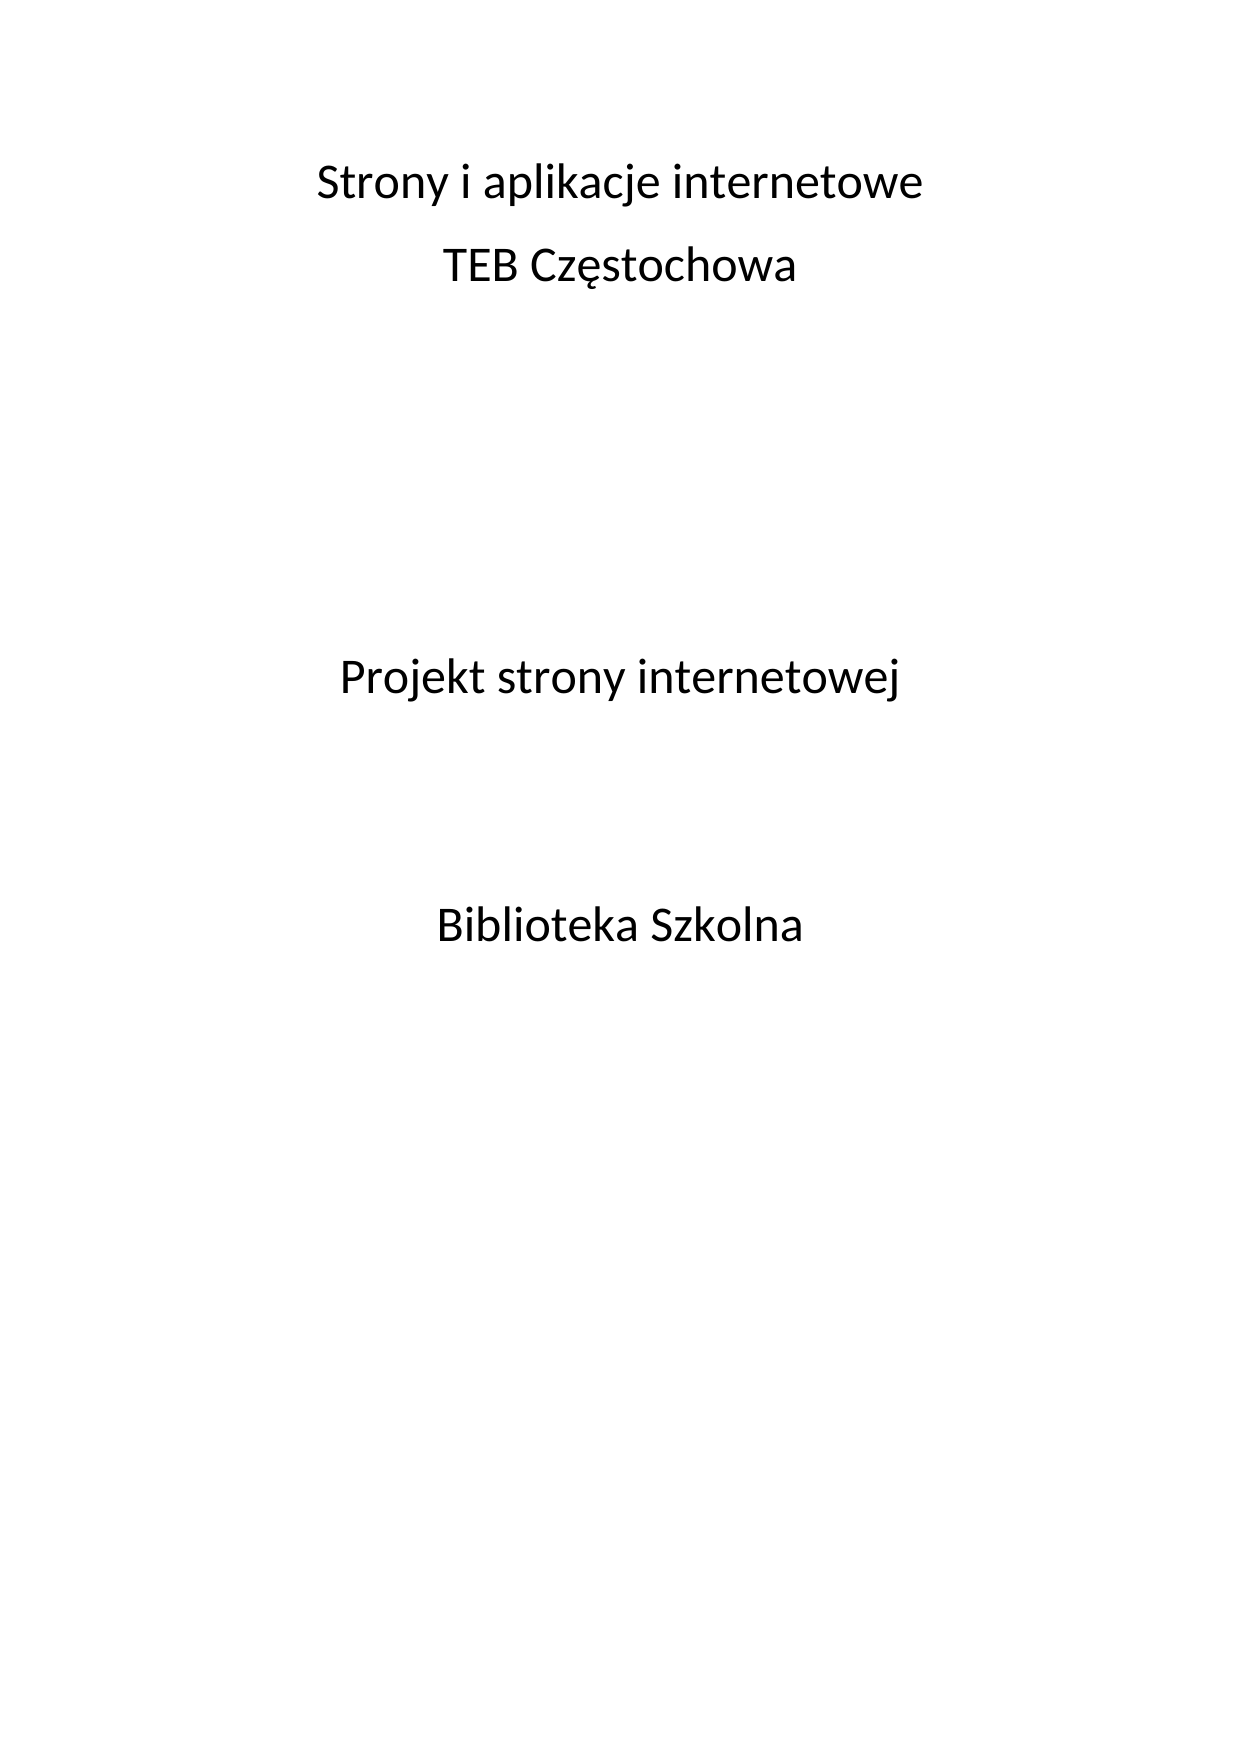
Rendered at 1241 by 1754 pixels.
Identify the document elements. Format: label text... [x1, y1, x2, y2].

text Projekt strony internetowej [150, 645, 1090, 706]
text TEB Częstochowa [150, 232, 1090, 293]
text Biblioteka Szkolna [150, 892, 1090, 953]
text Strony i aplikacje internetowe [150, 150, 1090, 211]
